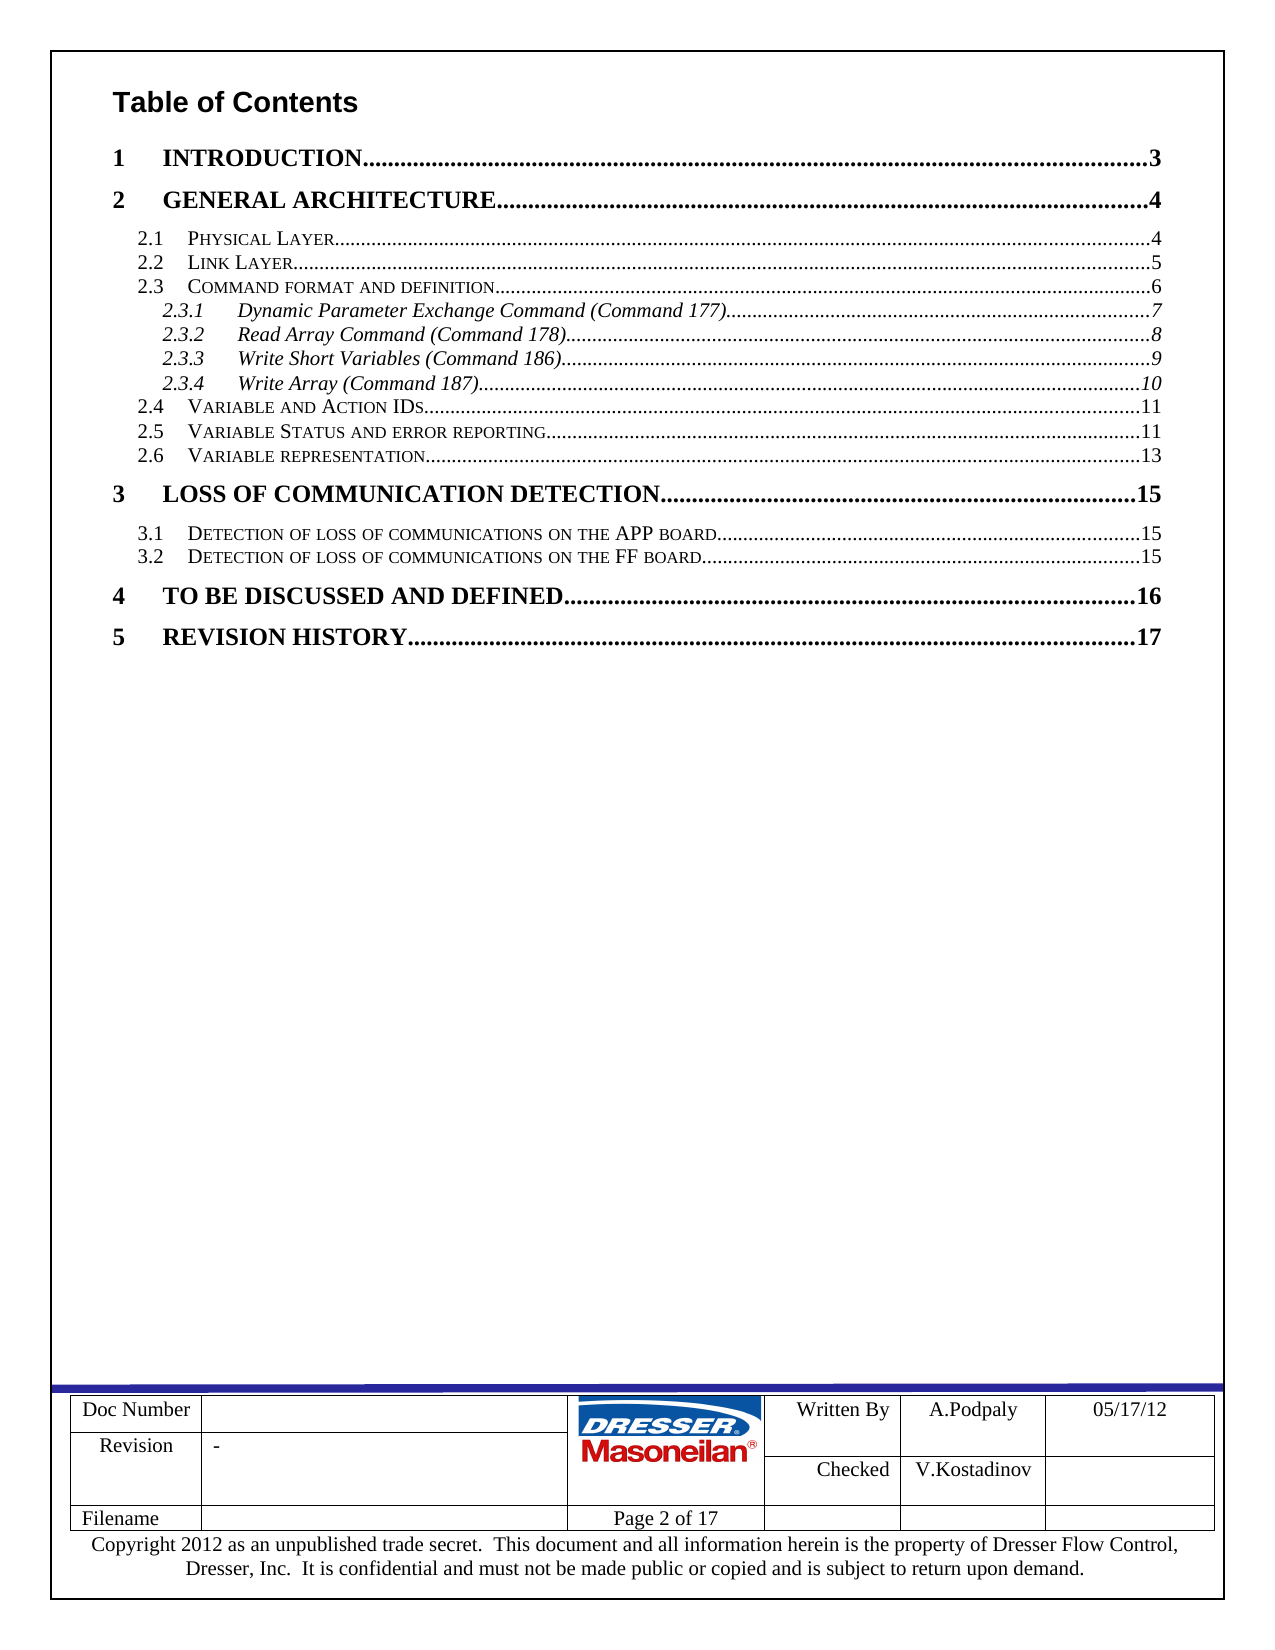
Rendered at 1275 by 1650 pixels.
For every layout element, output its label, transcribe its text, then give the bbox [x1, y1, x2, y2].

text 3 Loss of communication detection 15 [112, 479, 1162, 508]
text 2.5 Variable Status and error reporting 11 [137, 418, 1162, 443]
text 3.2 Detection of loss of communications on the FF board 15 [137, 544, 1162, 568]
text 2.3.1 Dynamic Parameter Exchange Command (Command 177) 7 [162, 298, 1162, 322]
text Table of Contents [112, 85, 1162, 118]
text 2.4 Variable and Action IDs 11 [137, 394, 1162, 418]
text 5 Revision History 17 [112, 622, 1162, 651]
text 2.1 Physical Layer 4 [137, 226, 1162, 250]
text 3.1 Detection of loss of communications on the APP board 15 [137, 520, 1162, 544]
text 1 Introduction 3 [112, 143, 1162, 172]
text 4 To be discussed and defined 16 [112, 581, 1162, 610]
text 2.3 Command format and definition. 6 [137, 274, 1162, 298]
text 2.2 Link Layer 5 [137, 250, 1162, 274]
text 2 General Architecture 4 [112, 185, 1162, 213]
picture [578, 1396, 762, 1463]
text 2.6 Variable representation 13 [137, 443, 1162, 467]
text 2.3.2 Read Array Command (Command 178) 8 [162, 322, 1162, 346]
text 2.3.4 Write Array (Command 187) 10 [162, 370, 1162, 394]
text 2.3.3 Write Short Variables (Command 186) 9 [162, 346, 1162, 370]
